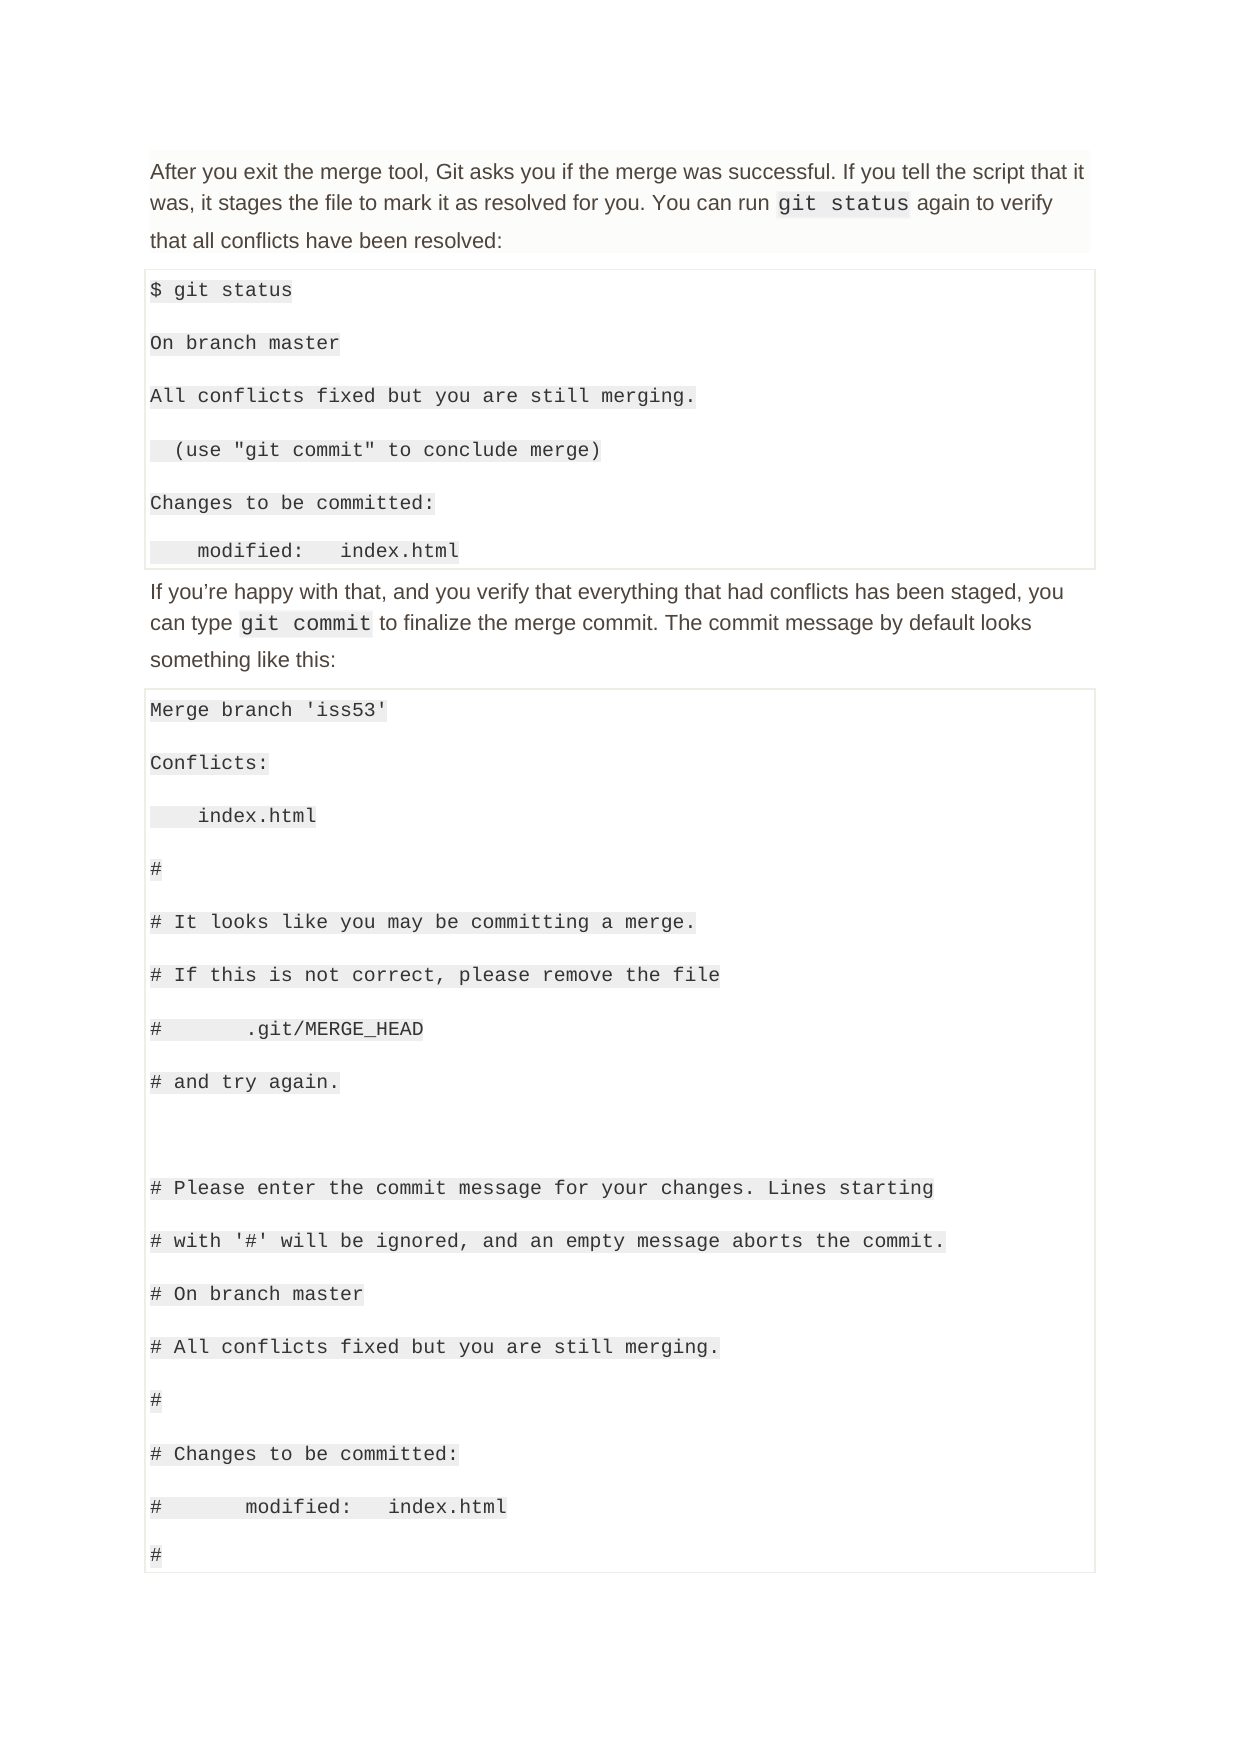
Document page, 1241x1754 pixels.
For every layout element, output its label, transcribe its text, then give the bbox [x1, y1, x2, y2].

text If you’re happy with that, and you verify that everything that had conflicts has been staged, you can type git commit to finalize the merge commit. The commit message by default looks something like this: [150, 570, 1090, 673]
text # [146, 1538, 1094, 1572]
text # and try again. [146, 1060, 1094, 1094]
text # [146, 1379, 1094, 1413]
text # with '#' will be ignored, and an empty message aborts the commit. [146, 1219, 1094, 1253]
text # .git/MERGE_HEAD [146, 1007, 1094, 1041]
text After you exit the merge tool, Git asks you if the merge was successful. If you tell the script that it was, it stages the file to mark it as resolved for you. You can run git status again to verify that all conflicts have been resolved: [150, 150, 1090, 253]
text # Changes to be committed: [146, 1432, 1094, 1466]
text $ git status [146, 270, 1094, 303]
text Conflicts: [146, 741, 1094, 775]
text # modified: index.html [146, 1485, 1094, 1519]
text # Please enter the commit message for your changes. Lines starting [146, 1166, 1094, 1200]
text # All conflicts fixed but you are still merging. [146, 1326, 1094, 1359]
text Merge branch 'iss53' [146, 690, 1094, 722]
text On branch master [146, 322, 1094, 356]
text (use "git commit" to conclude merge) [146, 428, 1094, 462]
text # [146, 848, 1094, 881]
text modified: index.html [146, 534, 1094, 568]
text # It looks like you may be committing a merge. [146, 901, 1094, 934]
text All conflicts fixed but you are still merging. [146, 375, 1094, 409]
text Changes to be committed: [146, 481, 1094, 515]
text # On branch master [146, 1273, 1094, 1306]
text index.html [146, 794, 1094, 828]
text # If this is not correct, please remove the file [146, 954, 1094, 988]
